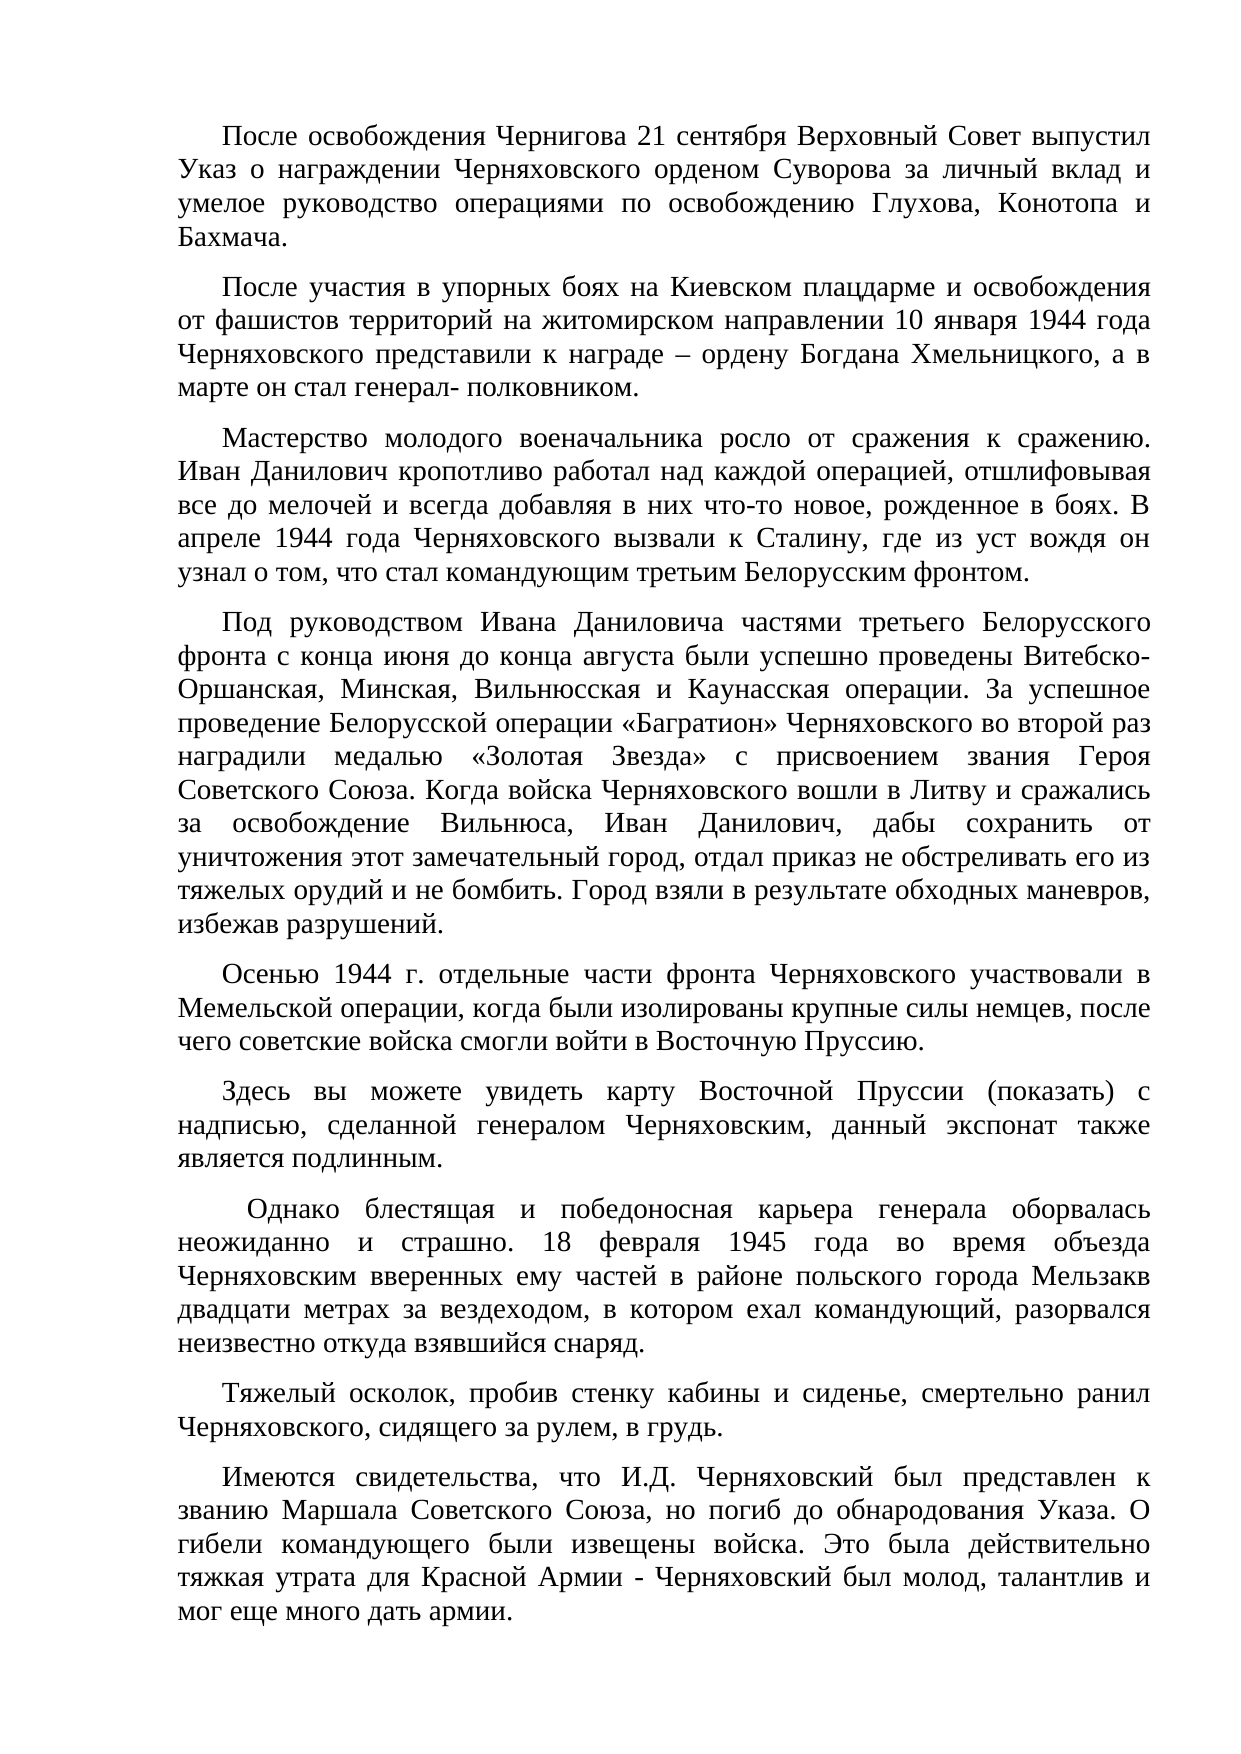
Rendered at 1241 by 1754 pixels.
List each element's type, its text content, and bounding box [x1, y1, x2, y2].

text Мастерство молодого военачальника росло от сражения к сражению. Иван Данилович кропотливо работал над каждой операцией, отшлифовывая все до мелочей и всегда добавляя в них что-то новое, рожденное в боях. В апреле 1944 года Черняховского вызвали к Сталину, где из уст вождя он узнал о том, что стал командующим третьим Белорусским фронтом. [177, 420, 1152, 587]
text Здесь вы можете увидеть карту Восточной Пруссии (показать) с надписью, сделанной генералом Черняховским, данный экспонат также является подлинным. [177, 1073, 1152, 1174]
text Однако блестящая и победоносная карьера генерала оборвалась неожиданно и страшно. 18 февраля 1945 года во время объезда Черняховским вверенных ему частей в районе польского города Мельзакв двадцати метрах за вездеходом, в котором ехал командующий, разорвался неизвестно откуда взявшийся снаряд. [177, 1191, 1152, 1358]
text Тяжелый осколок, пробив стенку кабины и сиденье, смертельно ранил Черняховского, сидящего за рулем, в грудь. [177, 1375, 1152, 1442]
text Осенью 1944 г. отдельные части фронта Черняховского участвовали в Мемельской операции, когда были изолированы крупные силы немцев, после чего советские войска смогли войти в Восточную Пруссию. [177, 956, 1152, 1057]
text Под руководством Ивана Даниловича частями третьего Белорусского фронта с конца июня до конца августа были успешно проведены Витебско-Оршанская, Минская, Вильнюсская и Каунасская операции. За успешное проведение Белорусской операции «Багратион» Черняховского во второй раз наградили медалью «Золотая Звезда» с присвоением звания Героя Советского Союза. Когда войска Черняховского вошли в Литву и сражались за освобождение Вильнюса, Иван Данилович, дабы сохранить от уничтожения этот замечательный город, отдал приказ не обстреливать его из тяжелых орудий и не бомбить. Город взяли в результате обходных маневров, избежав разрушений. [177, 604, 1152, 939]
text После освобождения Чернигова 21 сентября Верховный Совет выпустил Указ о награждении Черняховского орденом Суворова за личный вклад и умелое руководство операциями по освобождению Глухова, Конотопа и Бахмача. [177, 118, 1152, 252]
text Имеются свидетельства, что И.Д. Черняховский был представлен к званию Маршала Советского Союза, но погиб до обнародования Указа. О гибели командующего были извещены войска. Это была действительно тяжкая утрата для Красной Армии - Черняховский был молод, талантлив и мог еще много дать армии. [177, 1459, 1152, 1627]
text После участия в упорных боях на Киевском плацдарме и освобождения от фашистов территорий на житомирском направлении 10 января 1944 года Черняховского представили к награде – ордену Богдана Хмельницкого, а в марте он стал генерал- полковником. [177, 269, 1152, 403]
